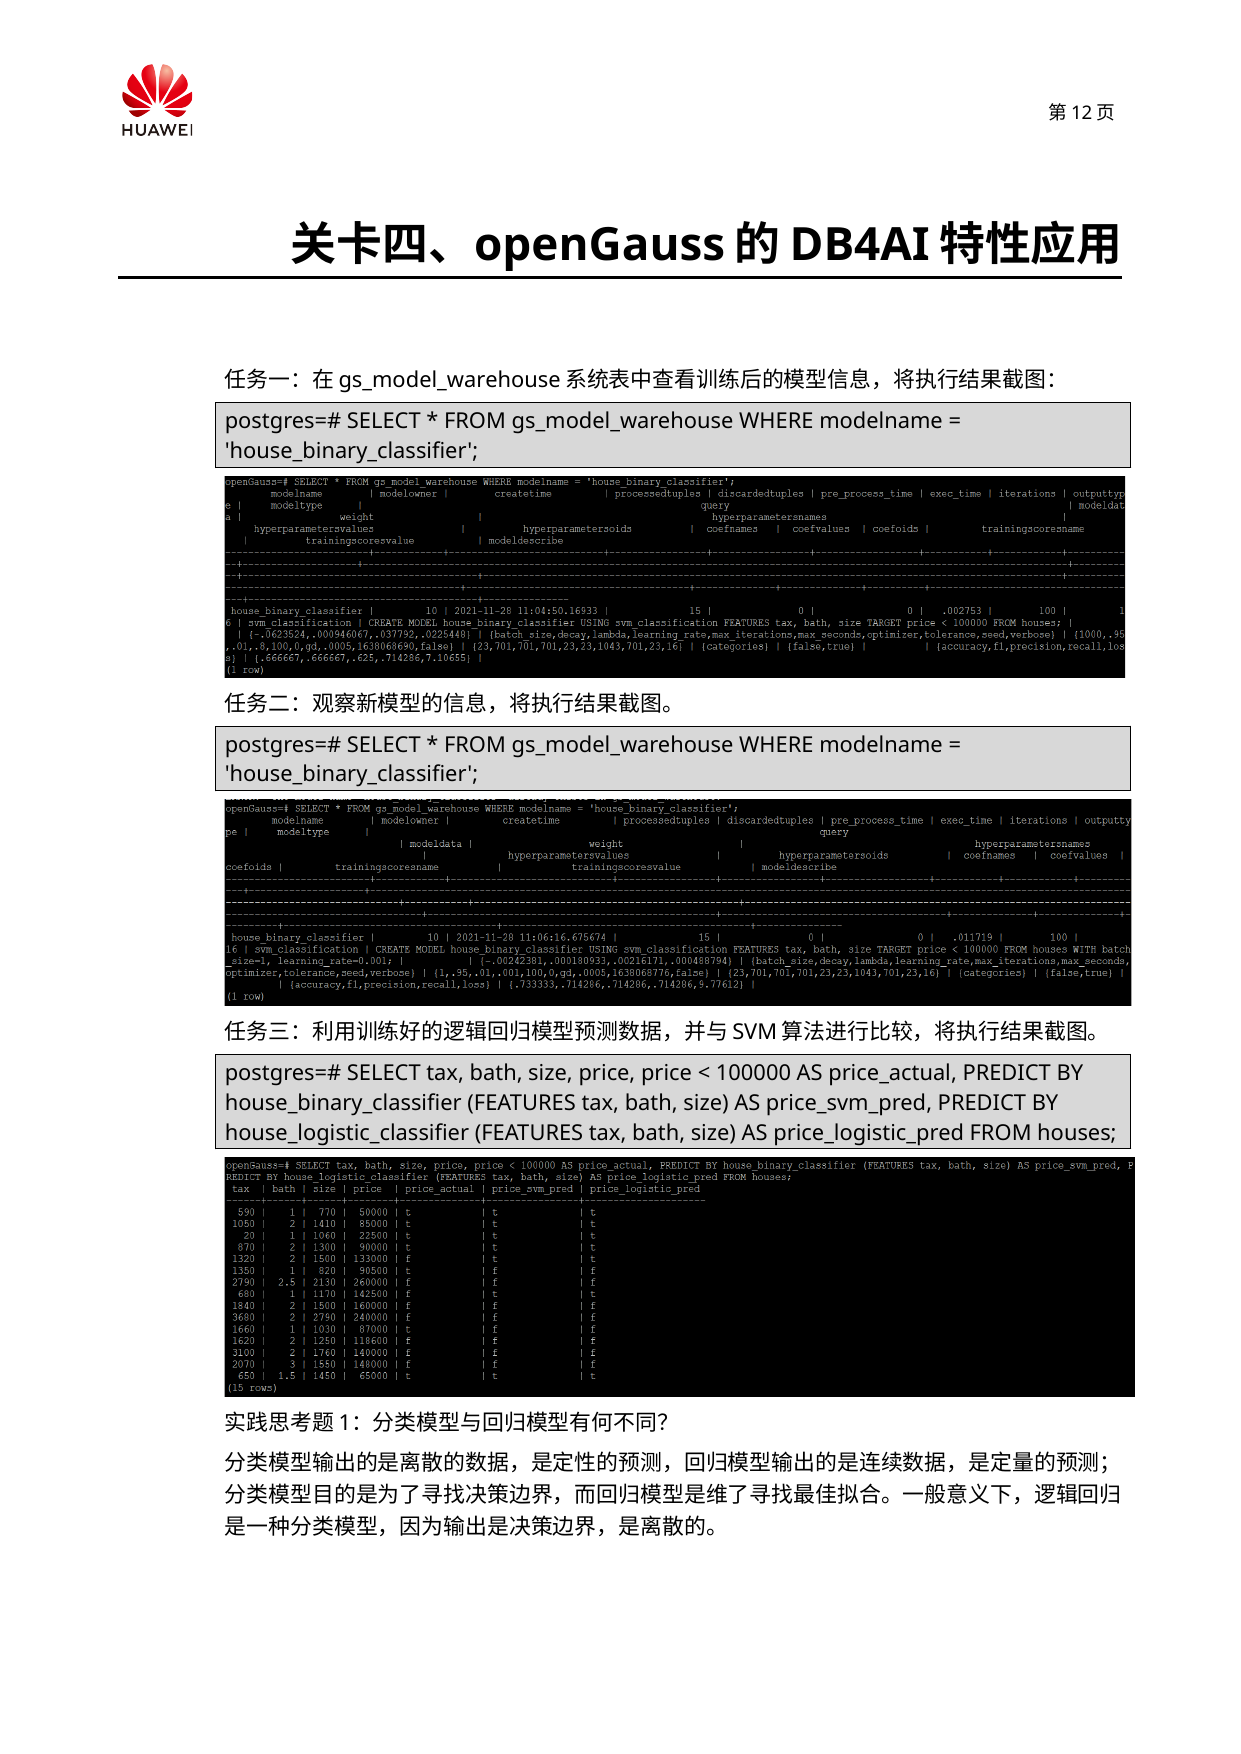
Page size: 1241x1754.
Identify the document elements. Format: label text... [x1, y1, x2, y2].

subtitle 关卡四、openGauss的DB4AI特性应用 [118, 207, 1122, 276]
picture [224, 799, 1132, 1006]
text 任务三：利用训练好的逻辑回归模型预测数据，并与SVM算法进行比较，将执行结果截图。 [224, 1014, 1122, 1046]
picture [224, 476, 1126, 678]
text 分类模型输出的是离散的数据，是定性的预测，回归模型输出的是连续数据，是定量的预测；分类模型目的是为了寻找决策边界，而回归模型是维了寻找最佳拟合。一般意义下，逻辑回归是一种分类模型，因为输出是决策边界，是离散的。 [224, 1445, 1122, 1540]
picture [122, 64, 193, 136]
text postgres=# SELECT * FROM gs_model_warehouse WHERE modelname = 'house_binary_classifier'; [216, 727, 1130, 790]
text 任务一：在gs_model_warehouse系统表中查看训练后的模型信息，将执行结果截图： [224, 362, 1122, 394]
text postgres=# SELECT * FROM gs_model_warehouse WHERE modelname = 'house_binary_classifier'; [216, 403, 1130, 467]
picture [224, 1157, 1135, 1397]
text 实践思考题1：分类模型与回归模型有何不同？ [224, 1405, 1122, 1437]
text 任务二：观察新模型的信息，将执行结果截图。 [224, 686, 1122, 717]
text postgres=# SELECT tax, bath, size, price, price < 100000 AS price_actual, PREDICT BY house_binary_classifier (FEATURES tax, bath, size) AS price_svm_pred, PREDICT BY house_logistic_classifier (FEATURES tax, bath, size) AS price_logistic_pred FROM houses; [216, 1055, 1130, 1148]
